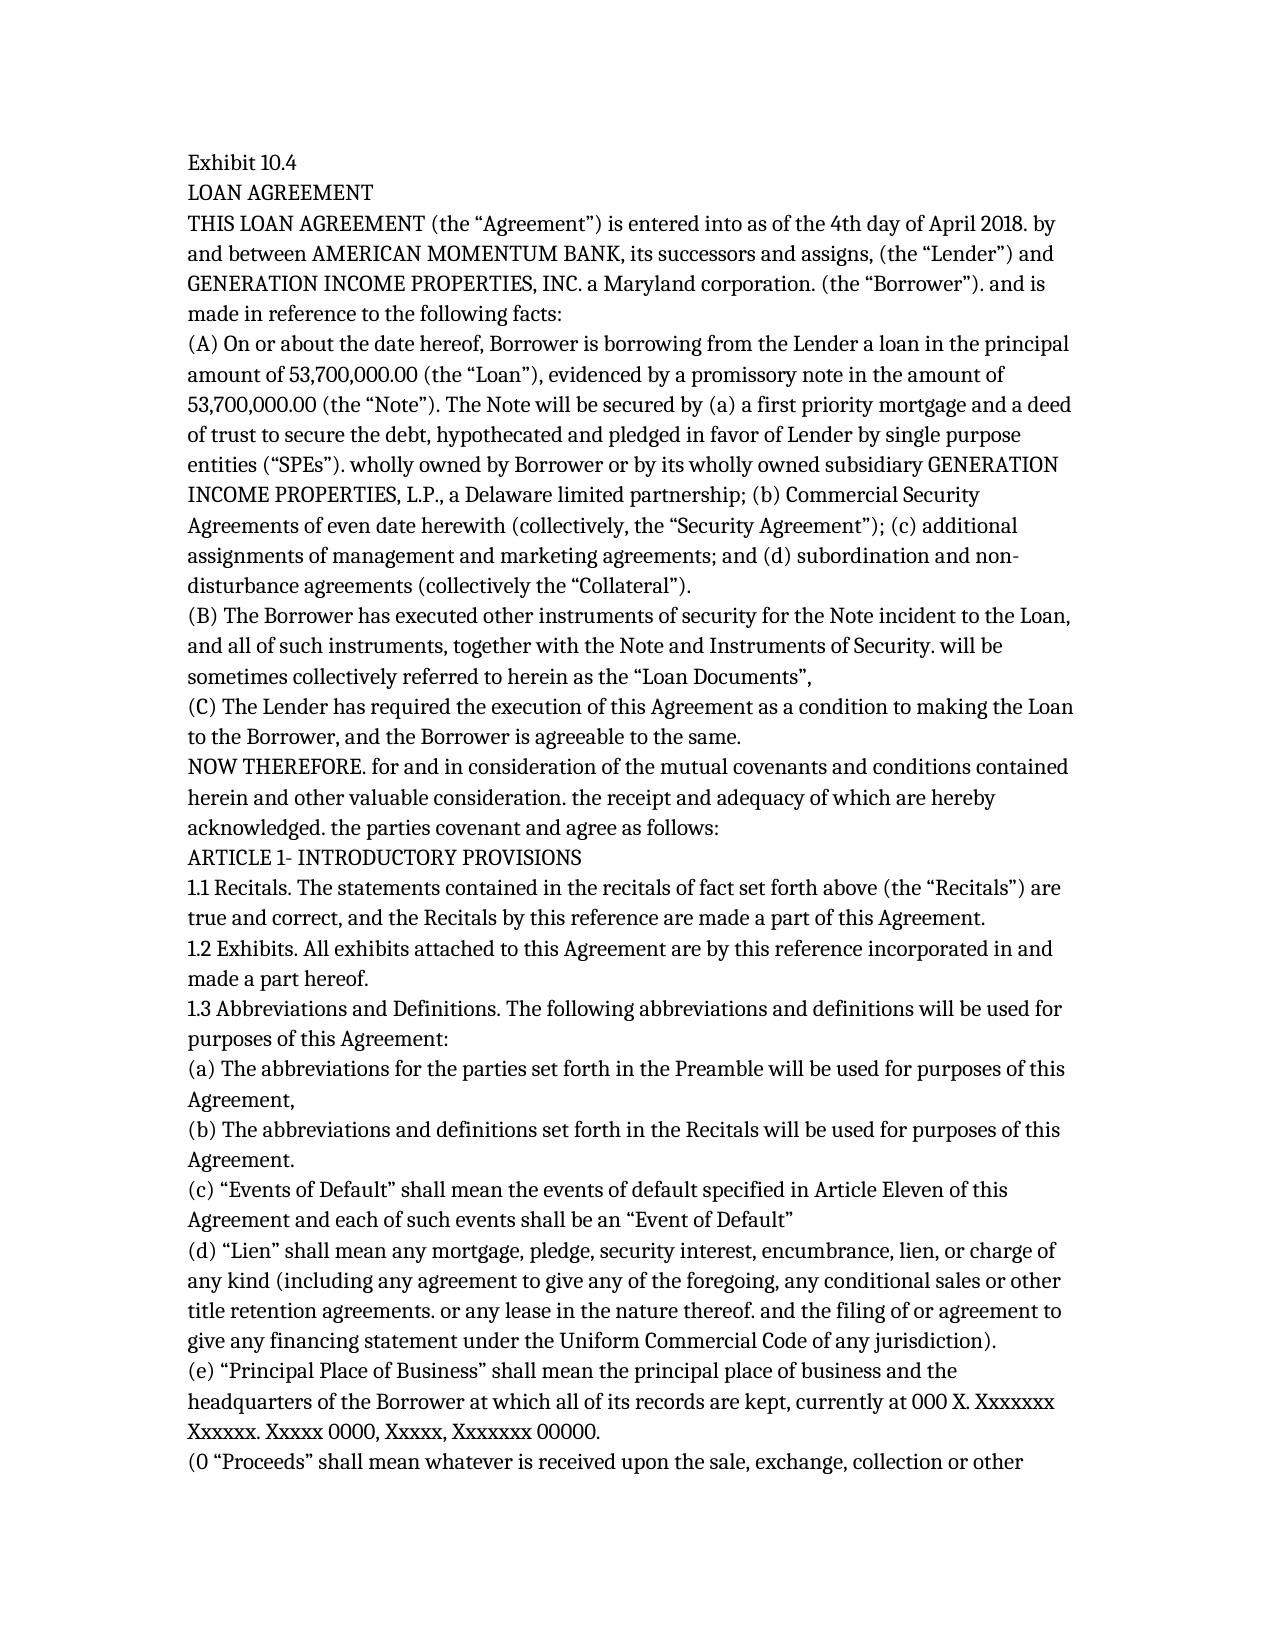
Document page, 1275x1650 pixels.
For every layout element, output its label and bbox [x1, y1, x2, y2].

text [187, 150, 1087, 1475]
